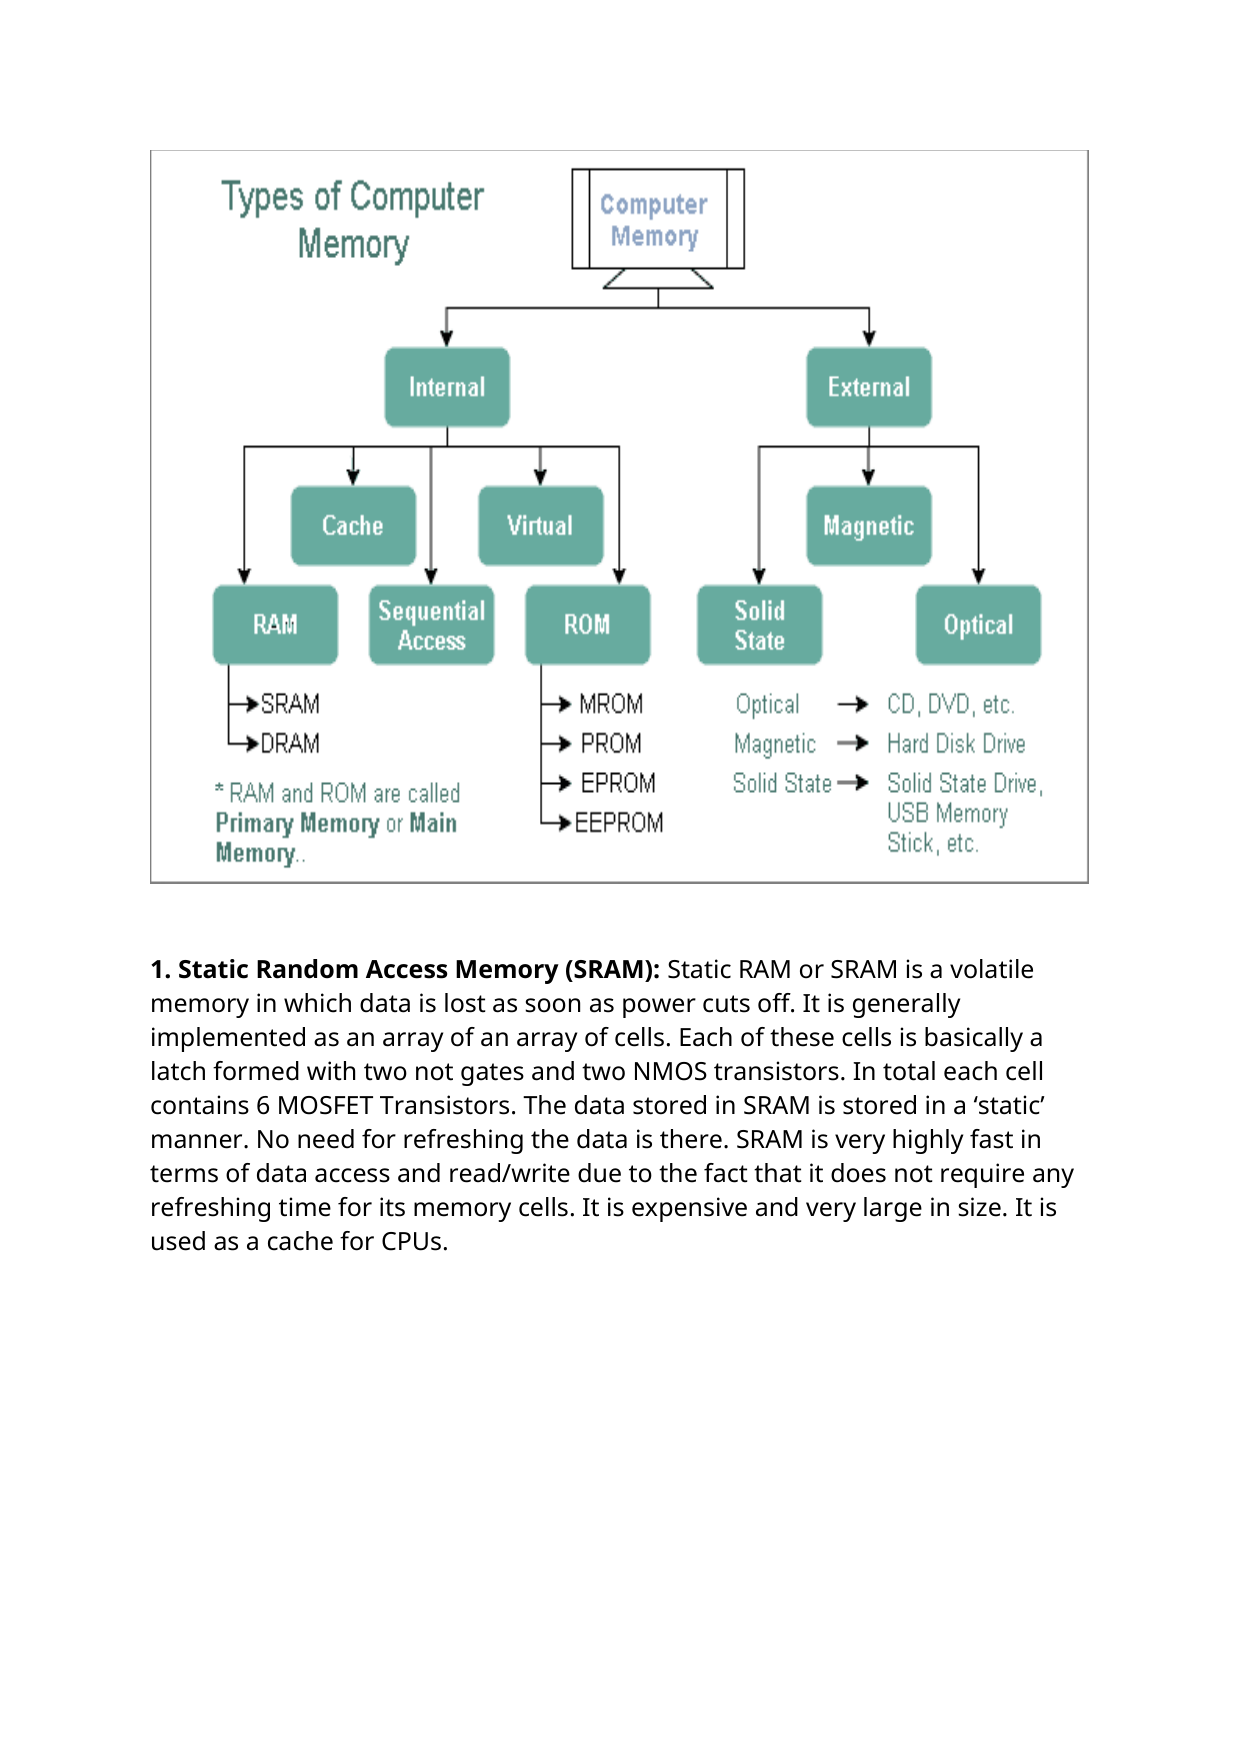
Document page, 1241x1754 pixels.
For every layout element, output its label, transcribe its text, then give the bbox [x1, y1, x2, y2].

text 1. Static Random Access Memory (SRAM): Static RAM or SRAM is a volatile memory in which data is lost as soon as power cuts off. It is generally implemented as an array of an array of cells. Each of these cells is basically a latch formed with two not gates and two NMOS transistors. In total each cell contains 6 MOSFET Transistors. The data stored in SRAM is stored in a ‘static’ manner. No need for refreshing the data is there. SRAM is very highly fast in terms of data access and read/write due to the fact that it does not require any refreshing time for its memory cells. It is expensive and very large in size. It is used as a cache for CPUs. [150, 951, 1090, 1258]
picture [150, 150, 1089, 884]
